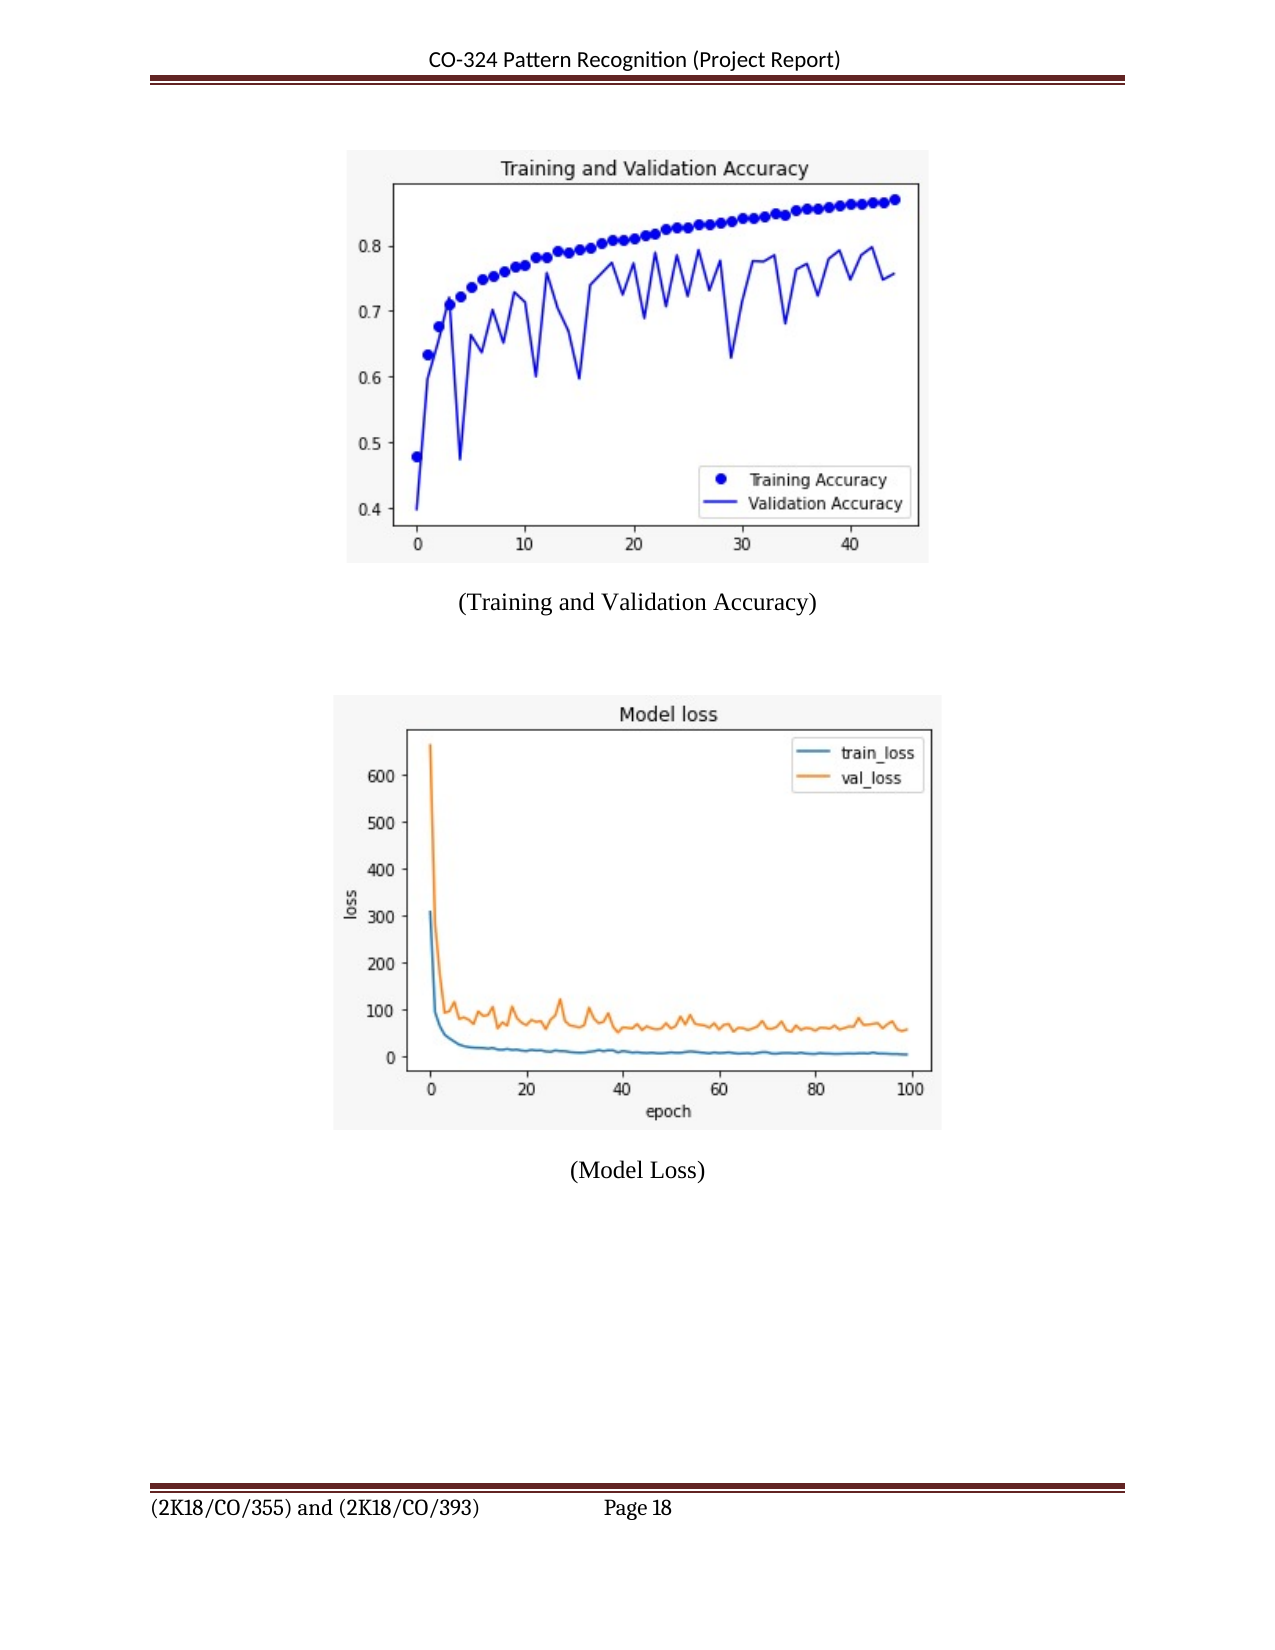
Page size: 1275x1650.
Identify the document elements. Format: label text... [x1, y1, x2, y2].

picture [346, 150, 929, 563]
text (Model Loss) [150, 1155, 1125, 1184]
text (Training and Validation Accuracy) [150, 587, 1125, 616]
picture [333, 695, 942, 1130]
